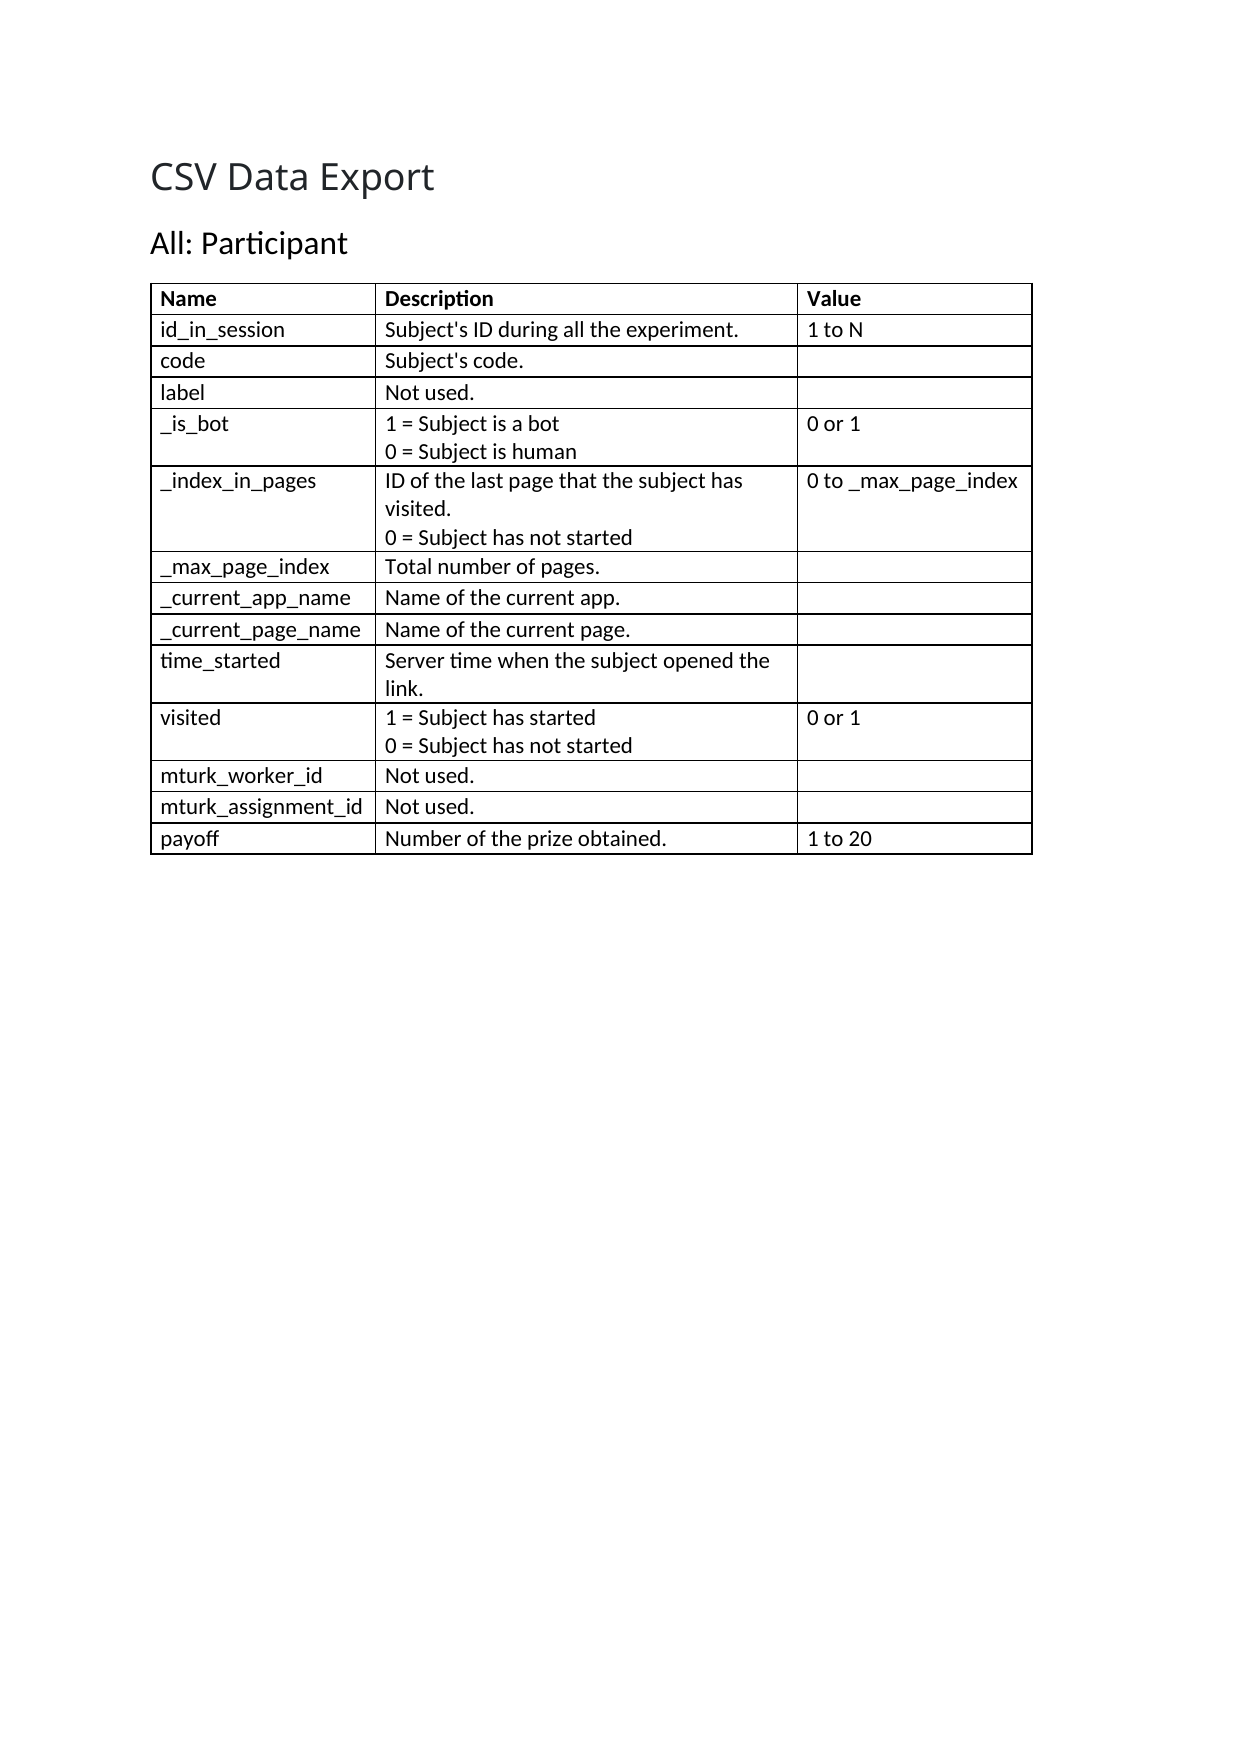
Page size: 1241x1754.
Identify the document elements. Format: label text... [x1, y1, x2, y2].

table_cell 1 to 20 [798, 824, 1031, 853]
table_cell visited [152, 704, 375, 759]
table_cell Not used. [376, 378, 797, 407]
table_cell code [152, 347, 375, 376]
table_cell Name of the current app. [376, 583, 797, 613]
table_cell Server time when the subject opened the link. [376, 646, 797, 702]
table_cell 0 or 1 [798, 704, 1031, 759]
table_cell mturk_worker_id [152, 761, 375, 791]
table_header Name [152, 284, 375, 314]
table_cell Number of the prize obtained. [376, 824, 797, 853]
table_cell _is_bot [152, 409, 375, 465]
table_cell 1 = Subject has started 0 = Subject has not started [376, 704, 797, 759]
table_cell [798, 552, 1031, 582]
text CSV Data Export [150, 150, 1090, 201]
table_cell [798, 792, 1031, 822]
table_cell [798, 347, 1031, 376]
table_cell Name of the current page. [376, 615, 797, 644]
table_cell Not used. [376, 792, 797, 822]
table_cell mturk_assignment_id [152, 792, 375, 822]
table_header Description [376, 284, 797, 314]
table_cell [798, 761, 1031, 791]
table_cell ID of the last page that the subject has visited. 0 = Subject has not started [376, 467, 797, 551]
table_cell id_in_session [152, 315, 375, 345]
table_cell _max_page_index [152, 552, 375, 582]
table_cell Subject's code. [376, 347, 797, 376]
table_cell Total number of pages. [376, 552, 797, 582]
table_cell [798, 646, 1031, 702]
table_header Value [798, 284, 1031, 314]
table_cell Not used. [376, 761, 797, 791]
table_cell [798, 615, 1031, 644]
table_cell [798, 583, 1031, 613]
table_cell label [152, 378, 375, 407]
table_cell _index_in_pages [152, 467, 375, 551]
table_cell 1 = Subject is a bot 0 = Subject is human [376, 409, 797, 465]
table_cell payoff [152, 824, 375, 853]
text All: Participant [150, 222, 1090, 262]
table_cell 1 to N [798, 315, 1031, 345]
table_cell 0 to _max_page_index [798, 467, 1031, 551]
table_cell _current_page_name [152, 615, 375, 644]
table_cell _current_app_name [152, 583, 375, 613]
table_cell Subject's ID during all the experiment. [376, 315, 797, 345]
table_cell 0 or 1 [798, 409, 1031, 465]
table_cell [798, 378, 1031, 407]
table_cell time_started [152, 646, 375, 702]
